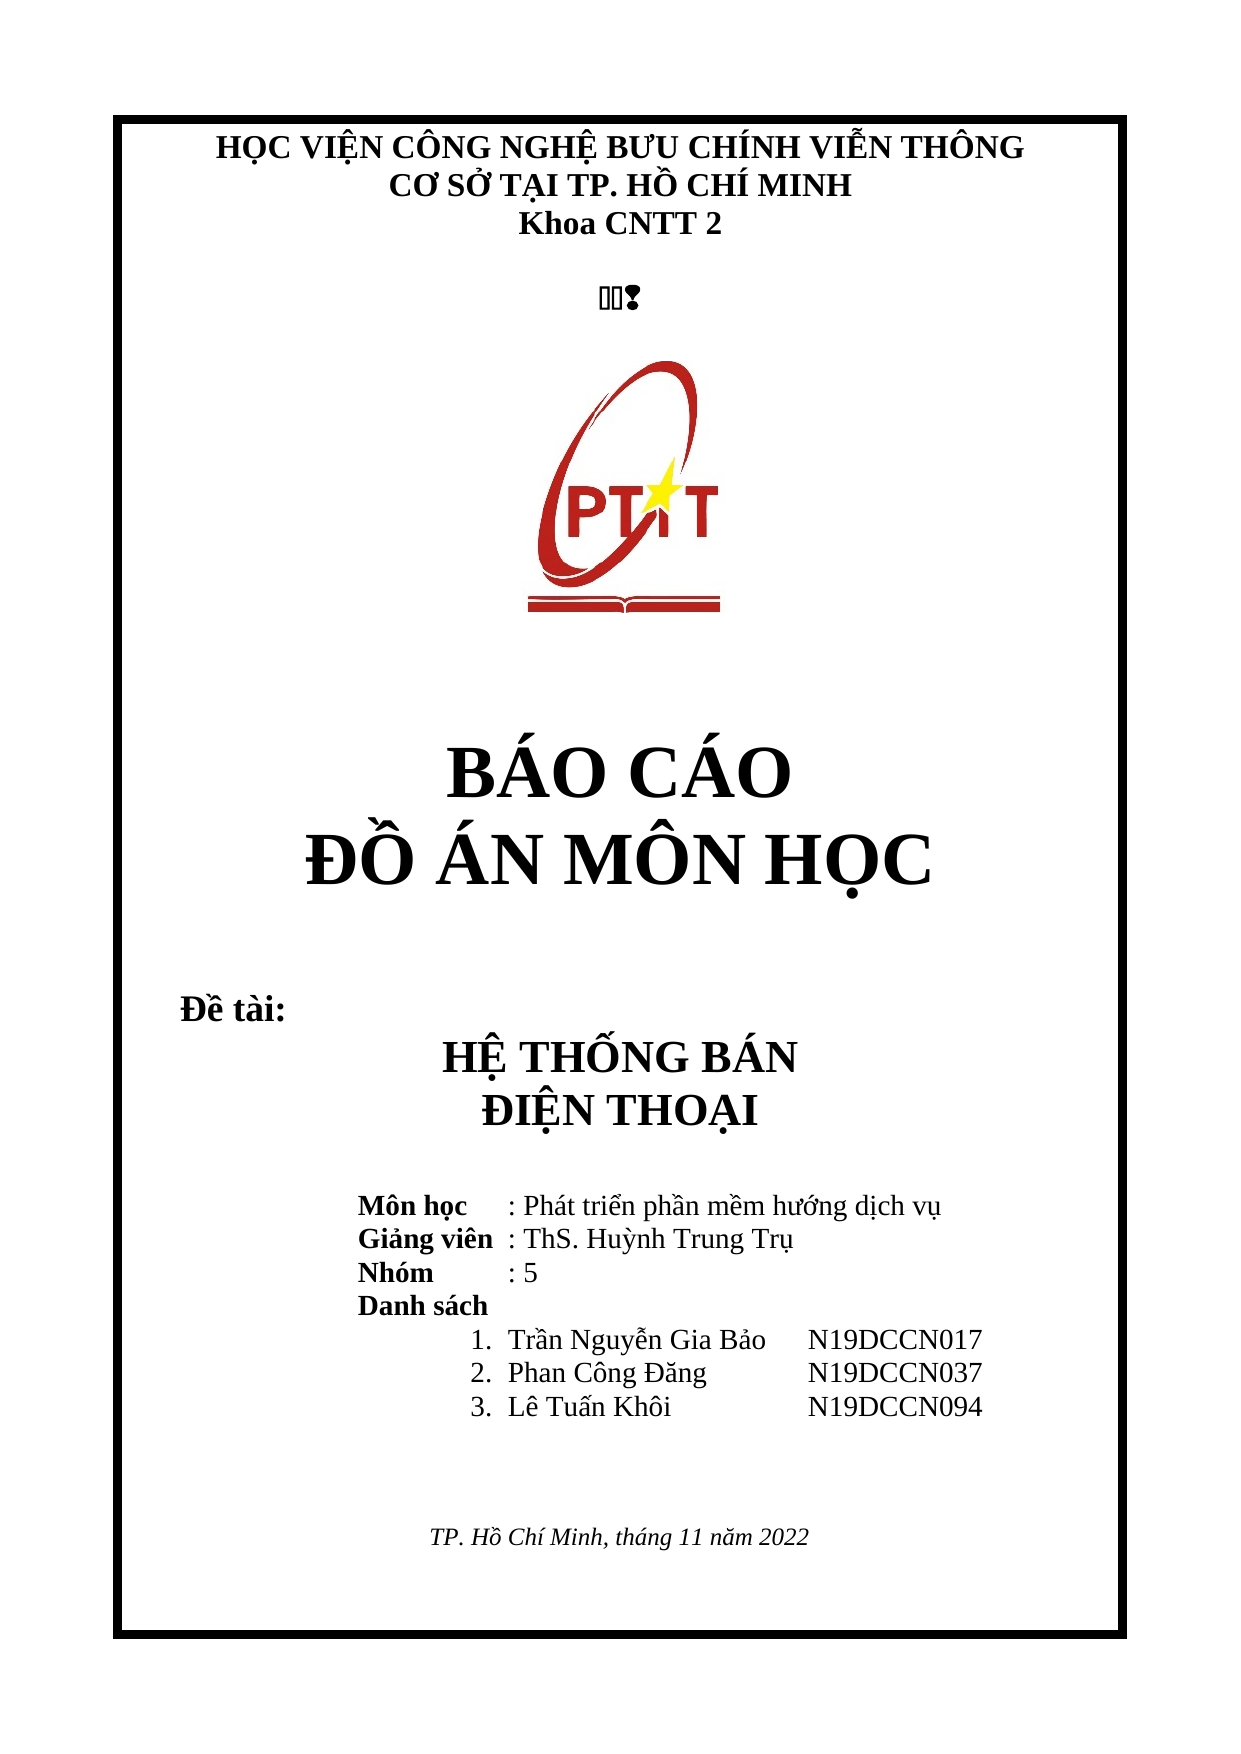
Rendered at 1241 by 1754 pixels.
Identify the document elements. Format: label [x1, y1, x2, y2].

picture [490, 361, 751, 613]
